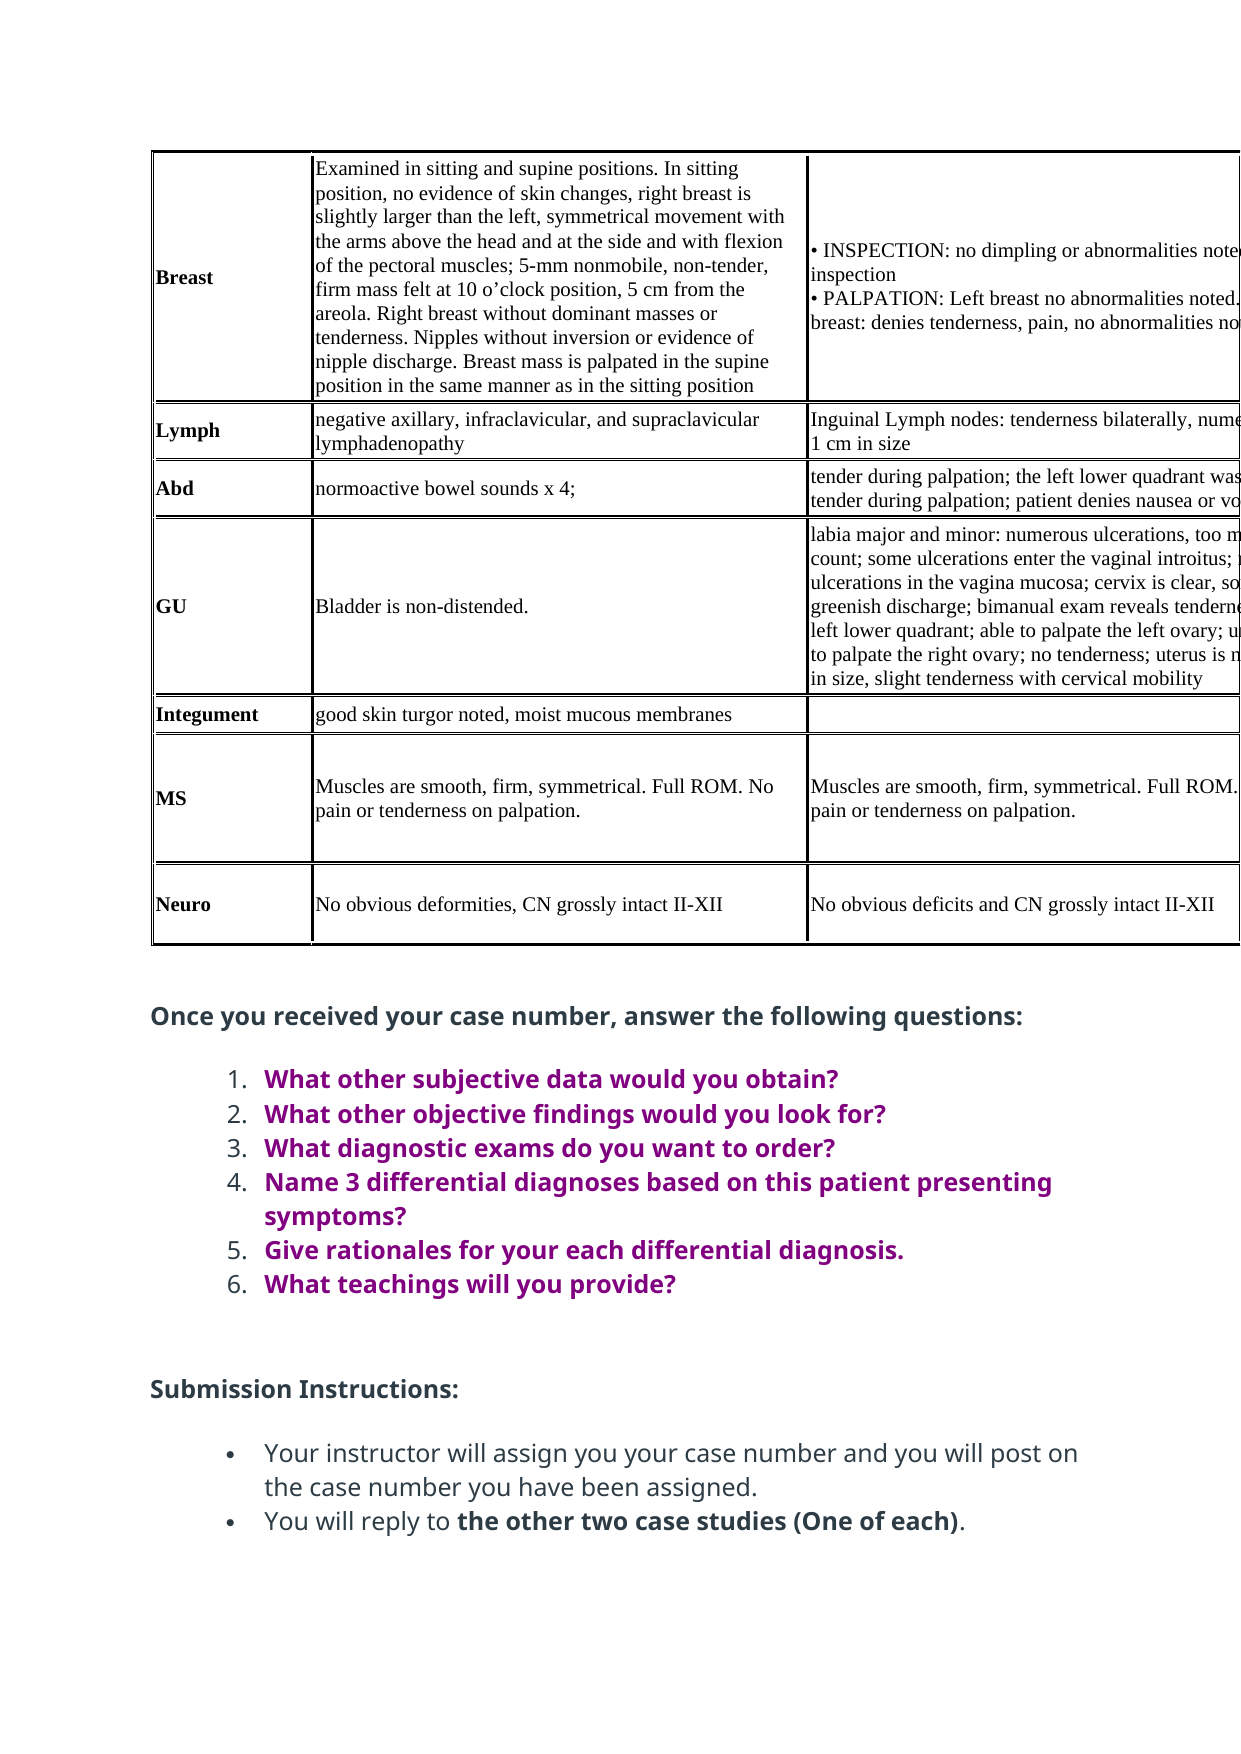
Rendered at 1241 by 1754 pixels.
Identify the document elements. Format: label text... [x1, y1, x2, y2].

table_cell Abd [152, 458, 312, 515]
table_cell Breast [154, 152, 312, 400]
table_cell Neuro [154, 861, 312, 943]
table_cell Examined in sitting and supine positions. In sitting position, no evidence of skin changes, right breast is slightly larger than the left, symmetrical movement with the arms above the head and at the side and with flexion of the pectoral muscles; 5-mm nonmobile, non-tender, firm mass felt at 10 o’clock position, 5 cm from the areola. Right breast without dominant masses or tenderness. Nipples without inversion or evidence of nipple discharge. Breast mass is palpated in the supine position in the same manner as in the sitting position [312, 153, 807, 400]
table_cell Inguinal Lymph nodes: tenderness bilaterally, numerous, 1 cm in size [809, 404, 1239, 458]
table_cell No obvious deficits and CN grossly intact II-XII [807, 865, 1240, 943]
table_cell • INSPECTION: no dimpling or abnormalities noted upon inspection • PALPATION: Left breast no abnormalities noted. Right breast: denies tenderness, pain, no abnormalities noted. [807, 153, 1240, 400]
table_cell MS [154, 731, 311, 861]
list Name 3 differential diagnoses based on this patient presenting symptoms? [227, 1164, 1090, 1232]
table_cell good skin turgor noted, moist mucous membranes [314, 697, 806, 731]
table_cell labia major and minor: numerous ulcerations, too many to count; some ulcerations enter the vaginal introitus; no ulcerations in the vagina mucosa; cervix is clear, some greenish discharge; bimanual exam reveals tenderness in left lower quadrant; able to palpate the left ovary; unable to palpate the right ovary; no tenderness; uterus is normal in size, slight tenderness with cervical mobility [809, 519, 1239, 693]
table_cell Bladder is non-distended. [314, 519, 806, 693]
list What teachings will you provide? [227, 1267, 1090, 1301]
list You will reply to the other two case studies (One of each). [227, 1503, 1090, 1538]
list What diagnostic exams do you want to order? [227, 1130, 1090, 1164]
table_cell Lymph [154, 400, 311, 458]
table_cell Muscles are smooth, firm, symmetrical. Full ROM. No pain or tenderness on palpation. [809, 735, 1239, 861]
table_cell normoactive bowel sounds x 4; [314, 461, 806, 515]
table_cell No obvious deformities, CN grossly intact II-XII [312, 865, 807, 943]
text Once you received your case number, answer the following questions: [150, 965, 1090, 1033]
table_cell GU [154, 515, 311, 693]
table_cell negative axillary, infraclavicular, and supraclavicular lymphadenopathy [314, 404, 806, 458]
list Your instructor will assign you your case number and you will post on the case number you have been assigned. [227, 1435, 1090, 1503]
list Give rationales for your each differential diagnosis. [227, 1232, 1090, 1267]
table_cell Integument [154, 693, 311, 731]
text Submission Instructions: [150, 1372, 1090, 1406]
list What other subjective data would you obtain? [227, 1062, 1090, 1096]
list What other objective findings would you look for? [227, 1096, 1090, 1130]
table_cell [809, 697, 1239, 731]
table_cell tender during palpation; the left lower quadrant was very tender during palpation; patient denies nausea or vomiting [809, 461, 1239, 515]
table_cell Muscles are smooth, firm, symmetrical. Full ROM. No pain or tenderness on palpation. [314, 735, 806, 861]
